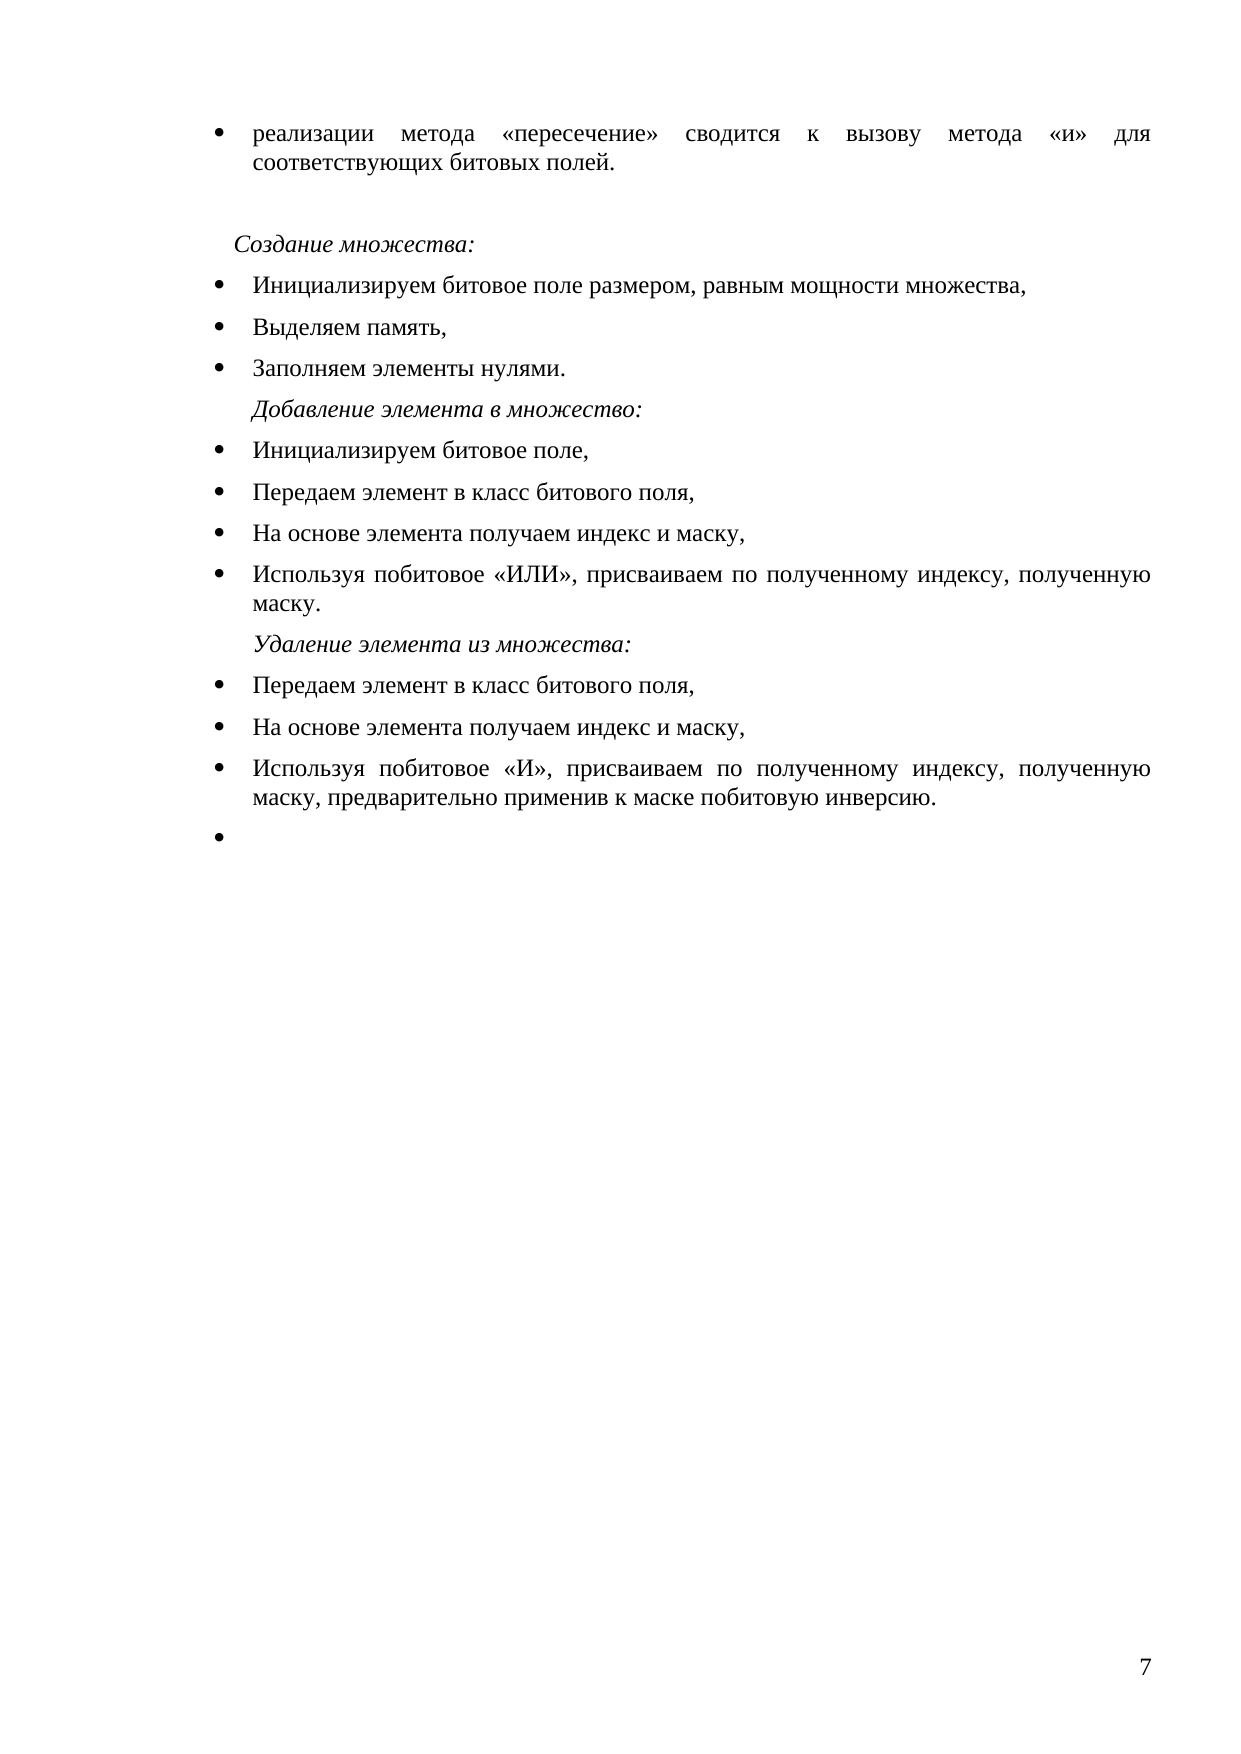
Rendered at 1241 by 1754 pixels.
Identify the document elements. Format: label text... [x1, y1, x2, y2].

list Используя побитовое «ИЛИ», присваиваем по полученному индексу, полученную маску. [215, 559, 1152, 617]
list Передаем элемент в класс битового поля, [215, 477, 1152, 506]
list На основе элемента получаем индекс и маску, [215, 518, 1152, 547]
list Используя побитовое «И», присваиваем по полученному индексу, полученную маску, предварительно применив к маске побитовую инверсию. [215, 753, 1152, 811]
list Добавление элемента в множество: [252, 394, 1152, 423]
list Заполняем элементы нулями. [215, 353, 1152, 382]
text Создание множества: [177, 229, 1152, 258]
list Инициализируем битовое поле, [215, 436, 1152, 464]
list Инициализируем битовое поле размером, равным мощности множества, [215, 271, 1152, 299]
list На основе элемента получаем индекс и маску, [215, 712, 1152, 741]
list Передаем элемент в класс битового поля, [215, 671, 1152, 699]
list реализации метода «пересечение» сводится к вызову метода «и» для соответствующих битовых полей. [215, 118, 1152, 176]
list Удаление элемента из множества: [252, 629, 1152, 658]
list Выделяем память, [215, 312, 1152, 341]
